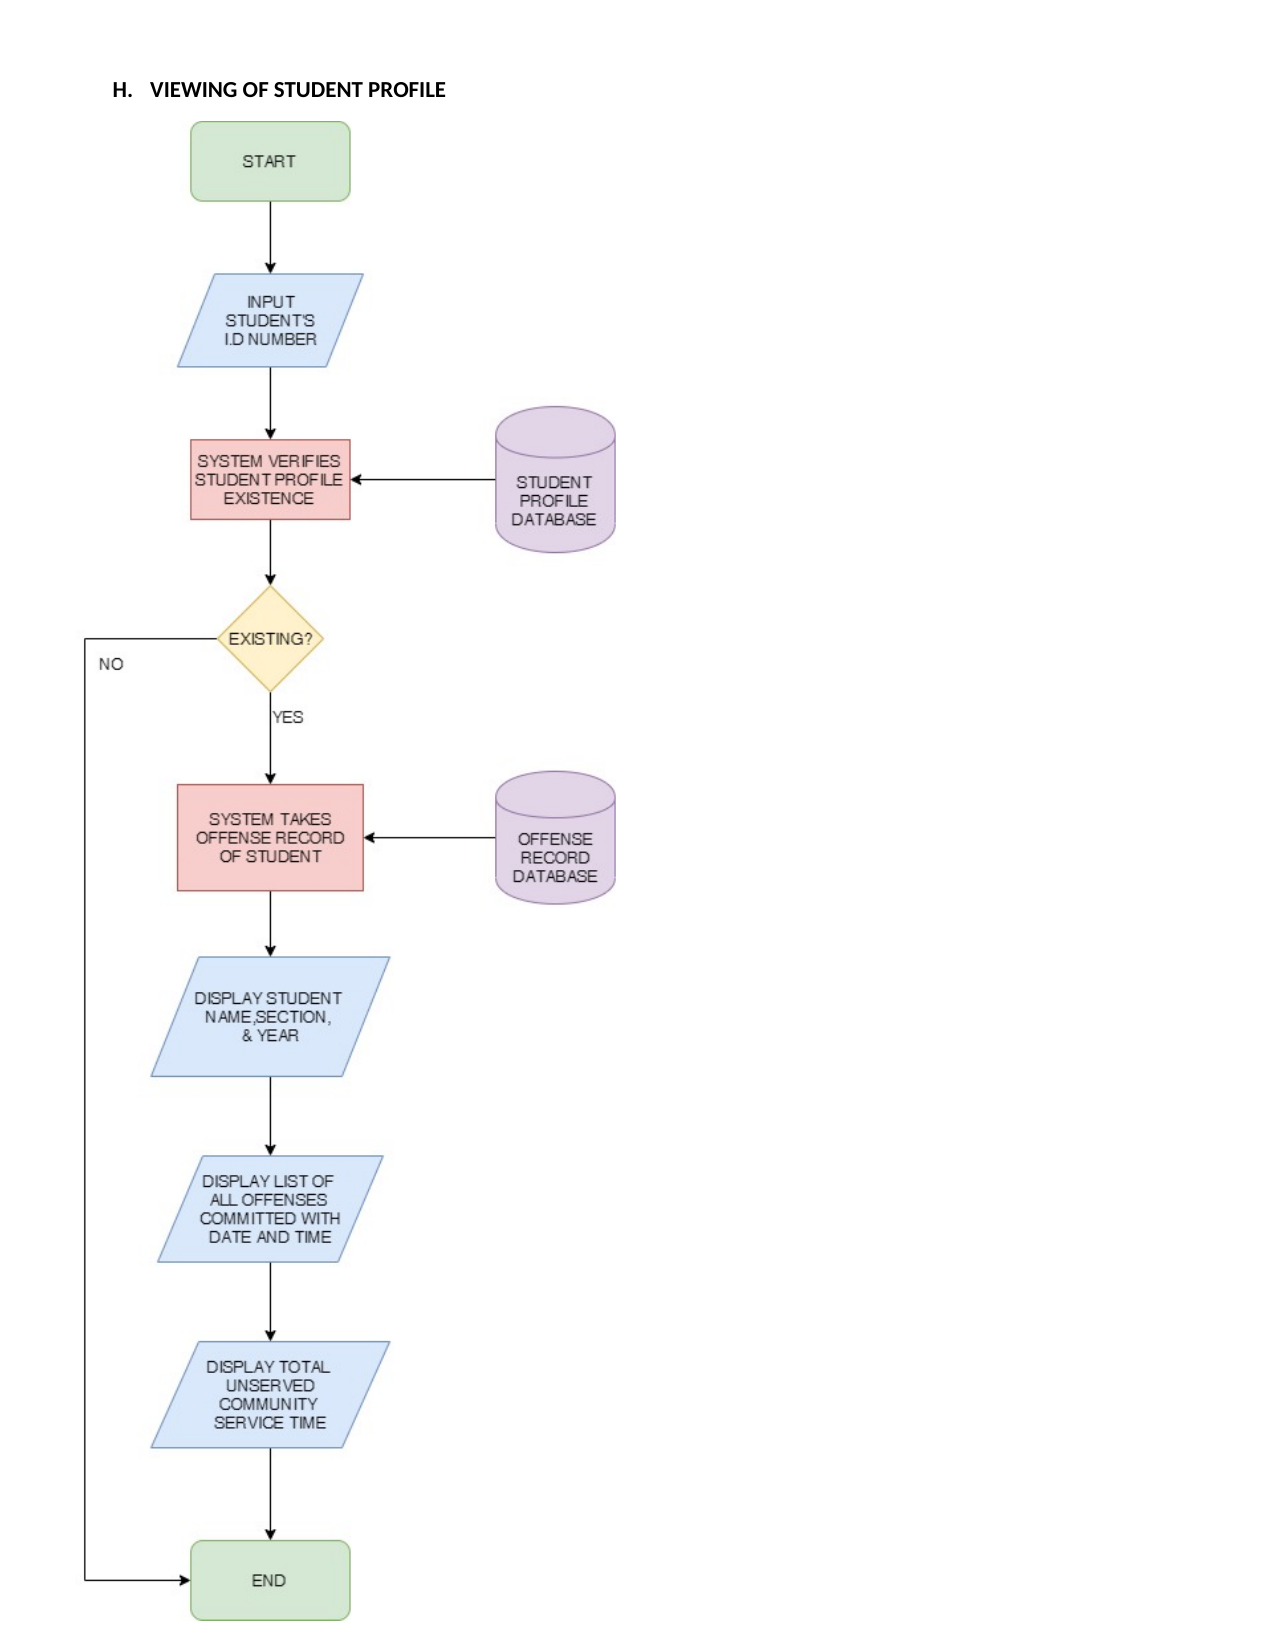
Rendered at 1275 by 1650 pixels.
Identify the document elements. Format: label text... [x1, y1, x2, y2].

list VIEWING OF STUDENT PROFILE [112, 75, 1200, 103]
picture [75, 121, 616, 1621]
